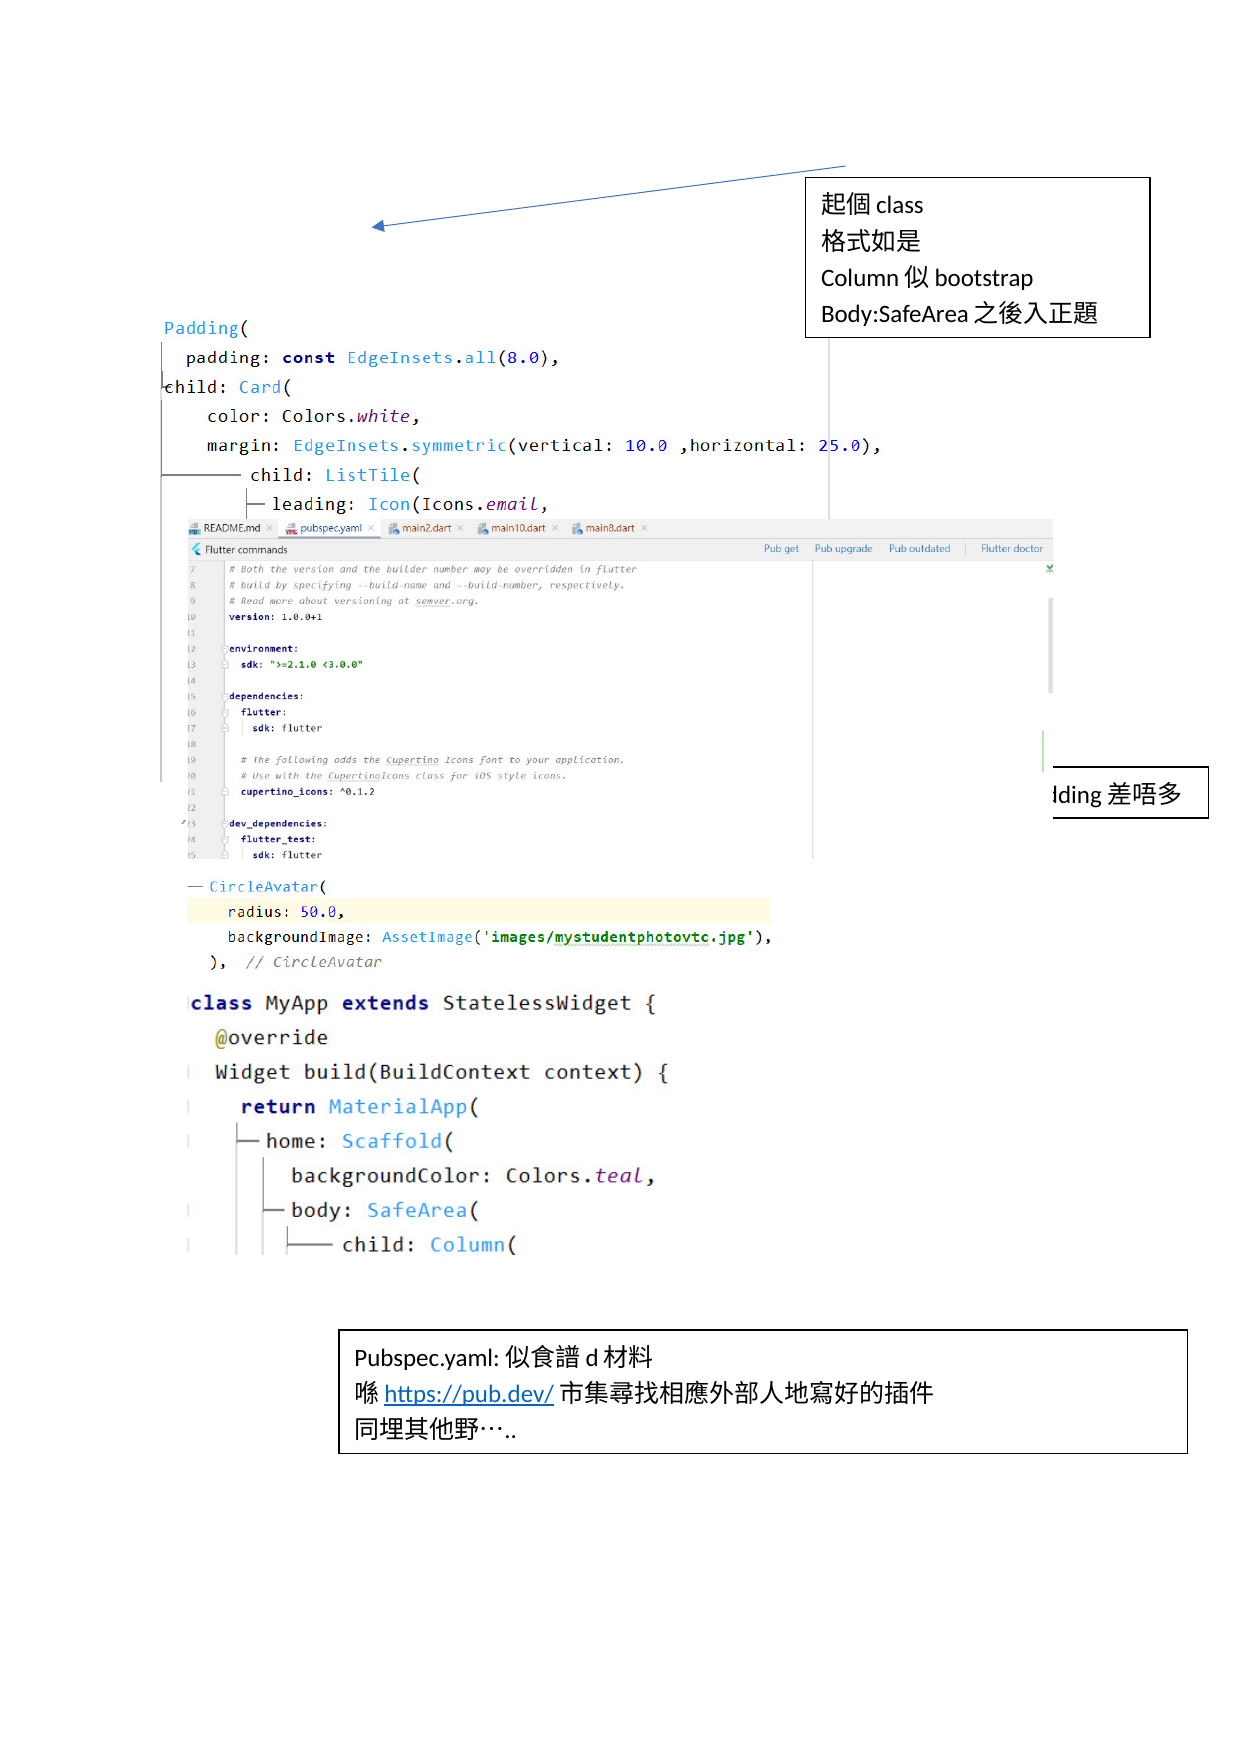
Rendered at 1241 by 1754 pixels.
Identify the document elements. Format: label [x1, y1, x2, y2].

picture [187, 877, 771, 974]
picture [187, 989, 691, 1255]
picture [157, 316, 1053, 859]
